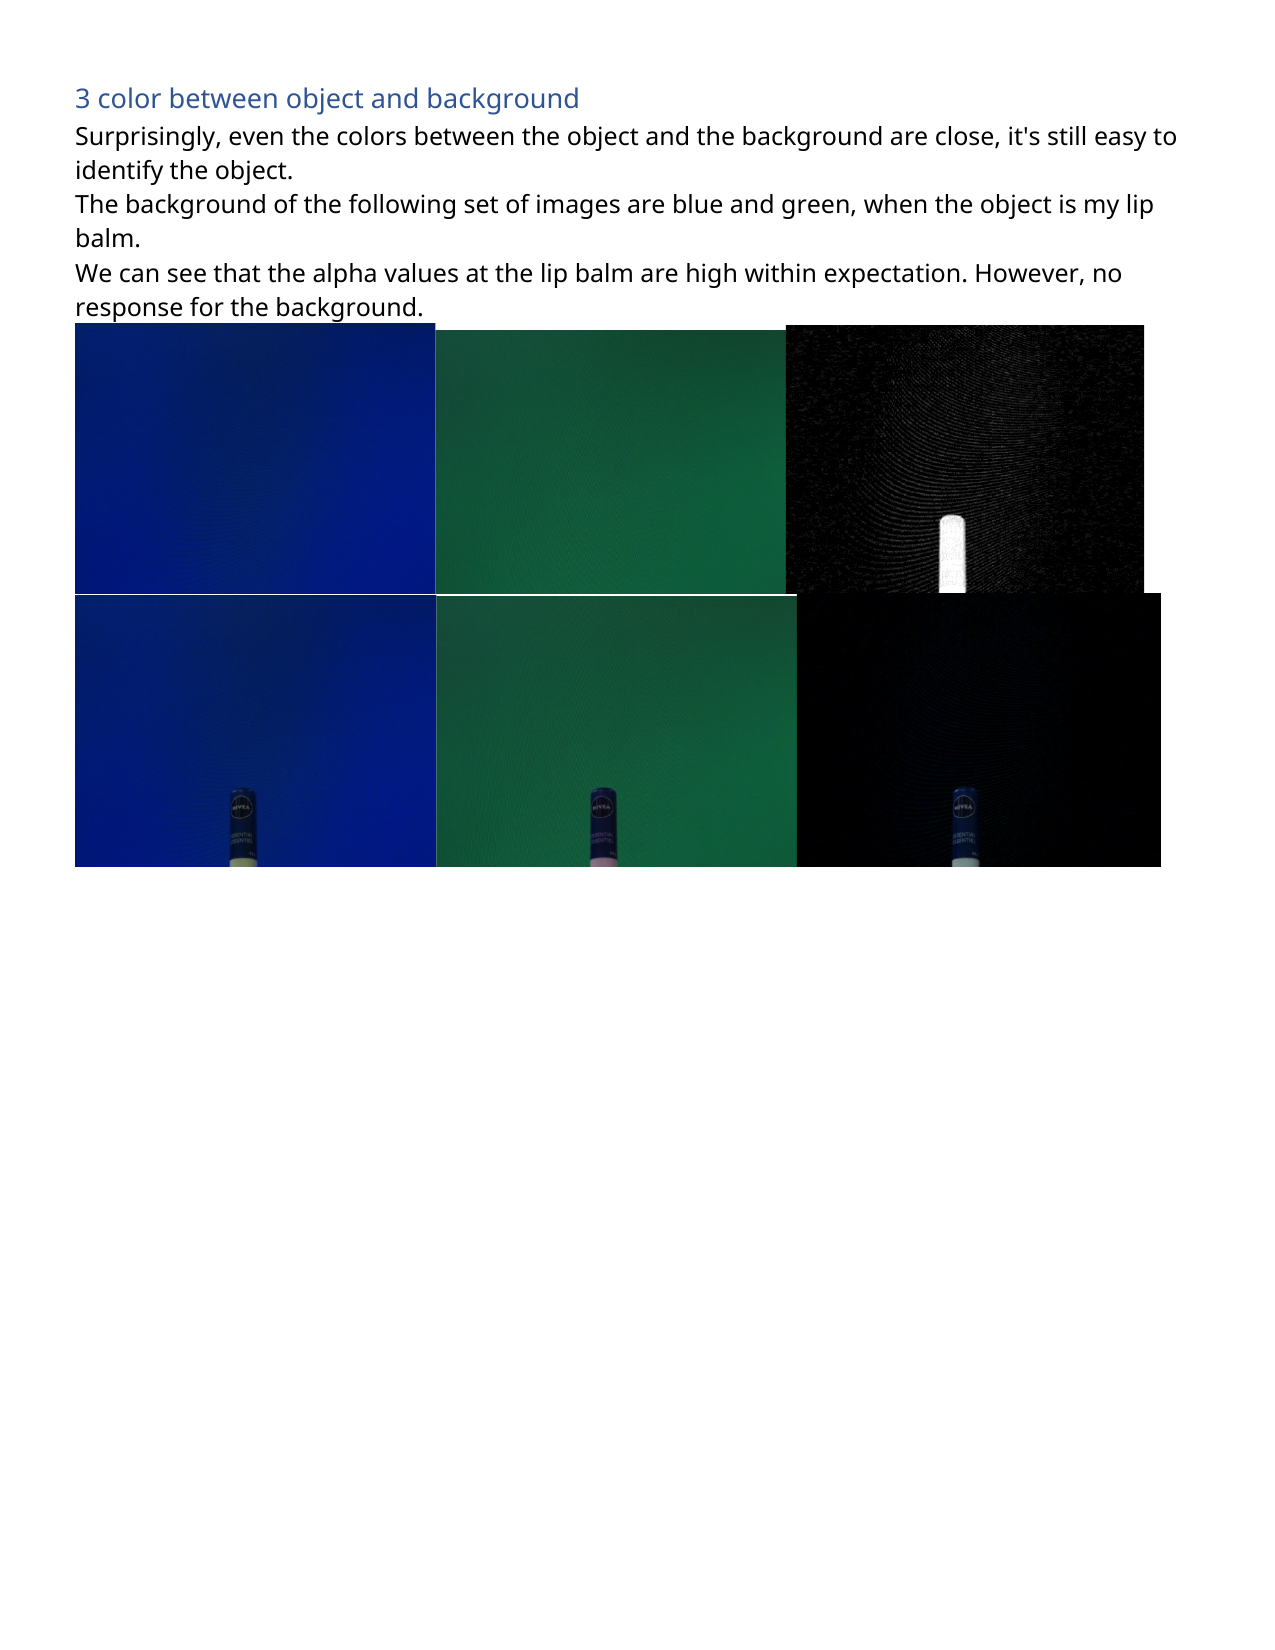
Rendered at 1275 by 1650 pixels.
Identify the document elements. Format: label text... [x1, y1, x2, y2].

text Surprisingly, even the colors between the object and the background are close, it's still easy to identify the object. [75, 119, 1200, 187]
picture [75, 323, 1161, 867]
text The background of the following set of images are blue and green, when the object is my lip balm. [75, 187, 1200, 255]
subtitle 3 color between object and background [75, 79, 1200, 116]
text We can see that the alpha values at the lip balm are high within expectation. However, no response for the background. [75, 255, 1200, 323]
